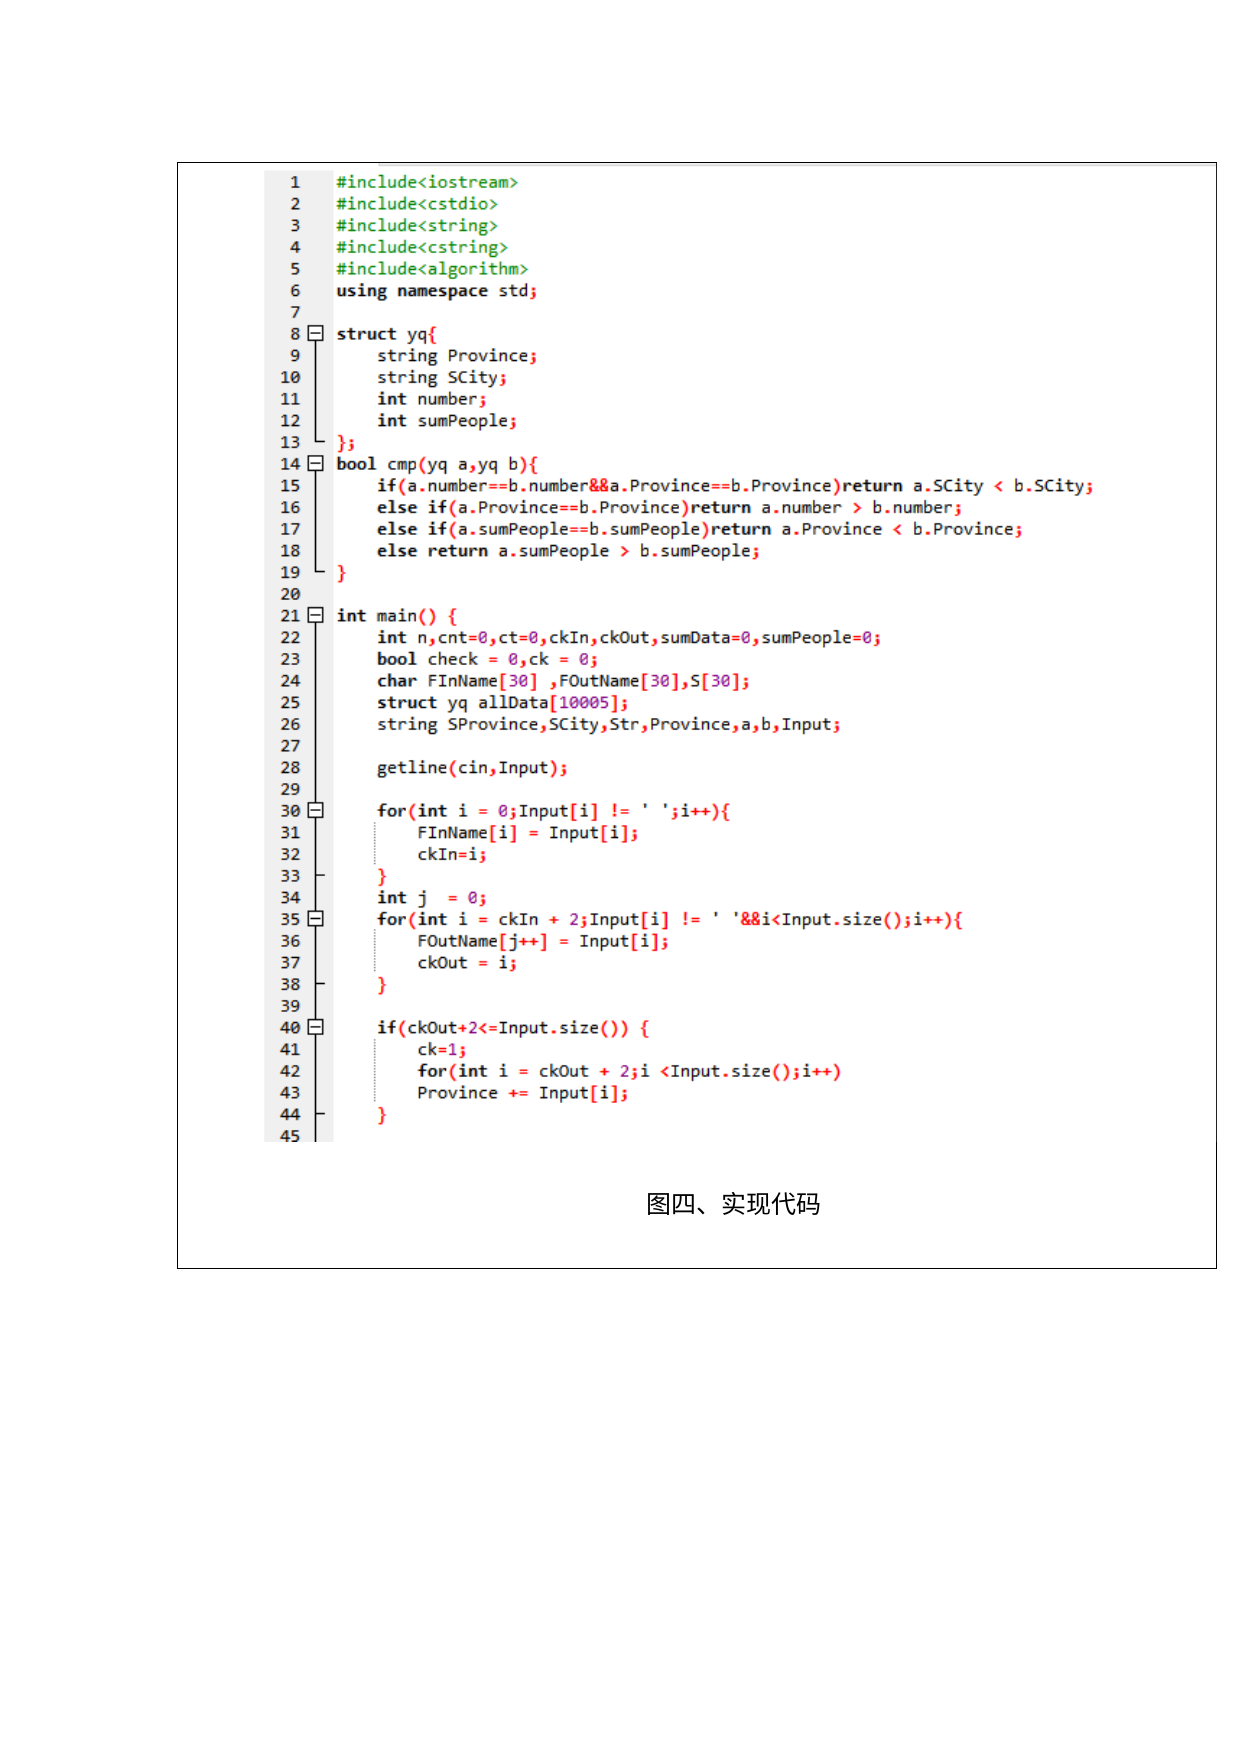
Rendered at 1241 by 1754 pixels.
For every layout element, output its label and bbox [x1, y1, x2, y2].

picture [263, 163, 1217, 1142]
table_cell [178, 163, 1216, 1268]
